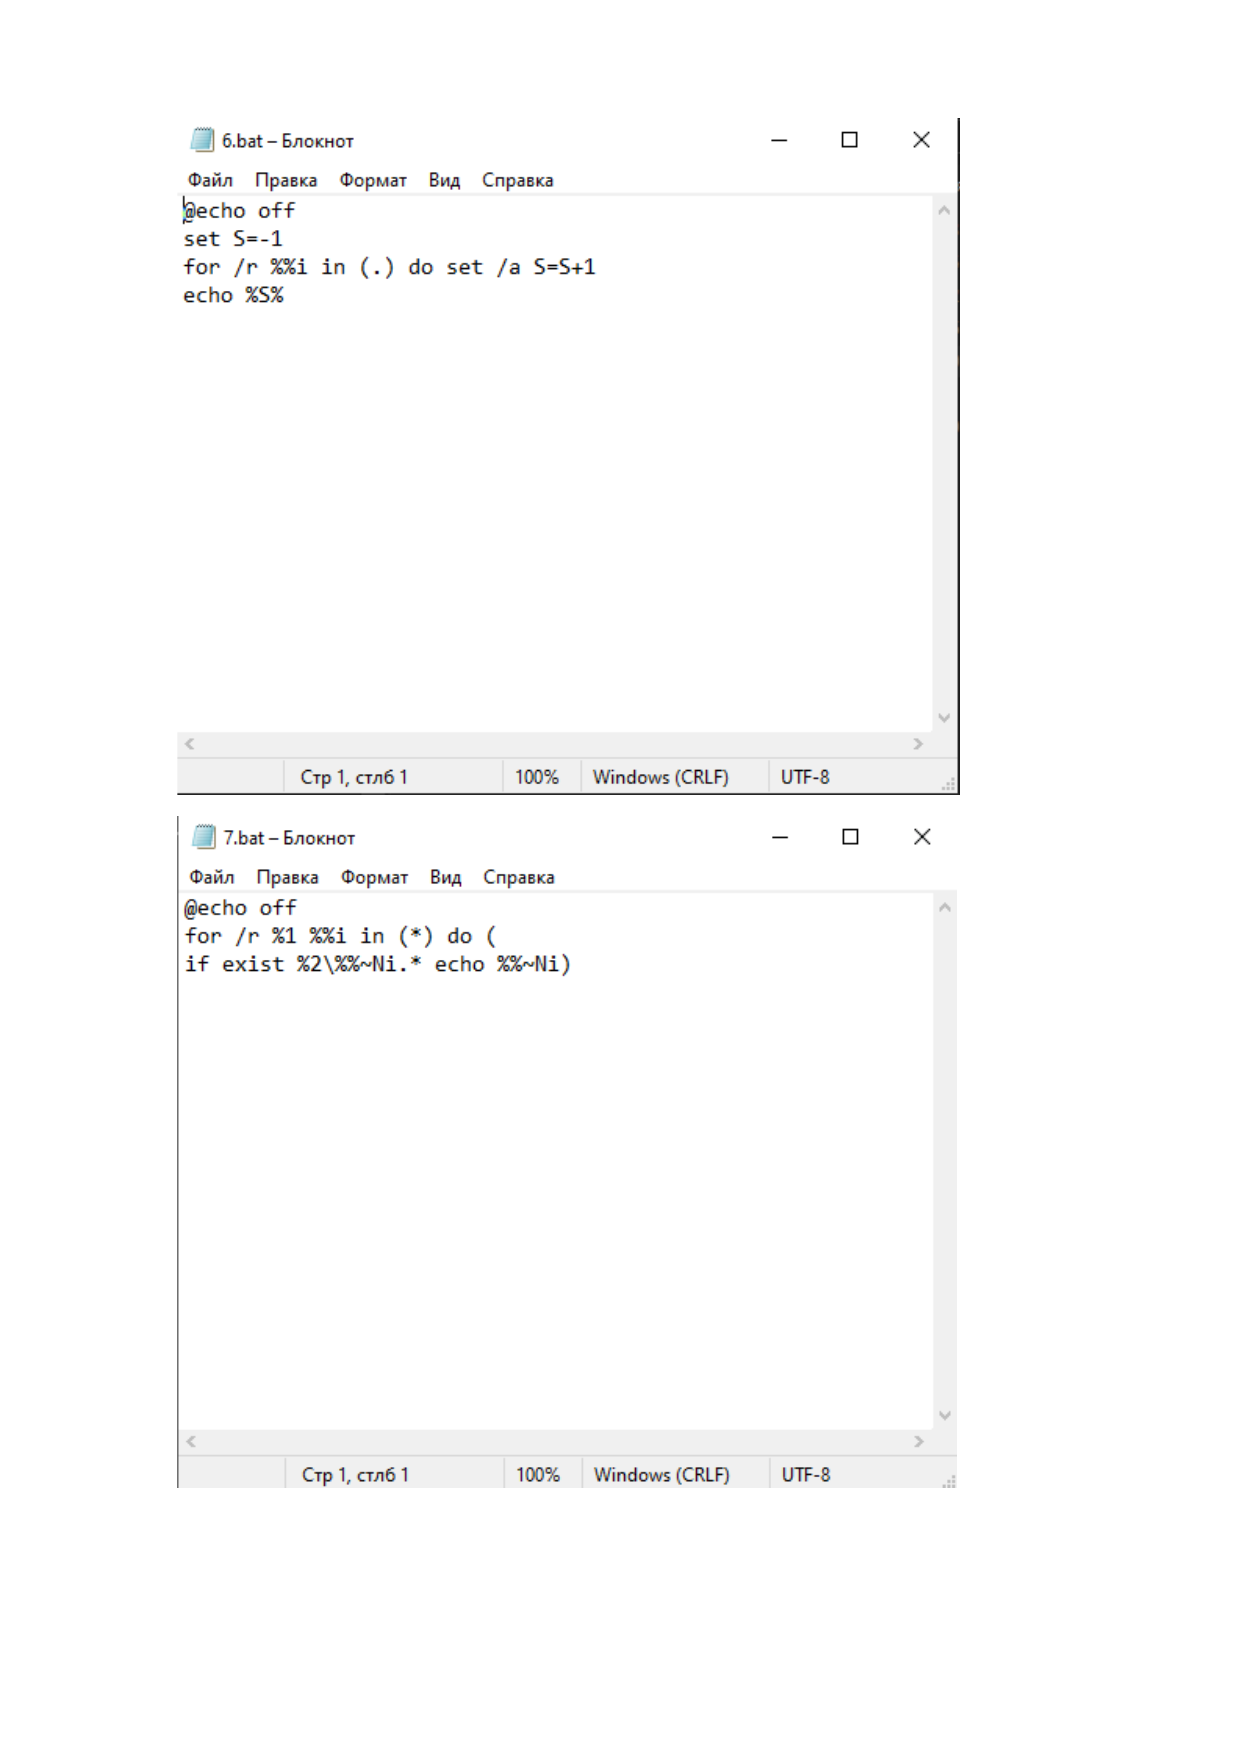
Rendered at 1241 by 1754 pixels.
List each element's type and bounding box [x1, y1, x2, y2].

picture [177, 816, 957, 1488]
picture [177, 118, 960, 795]
